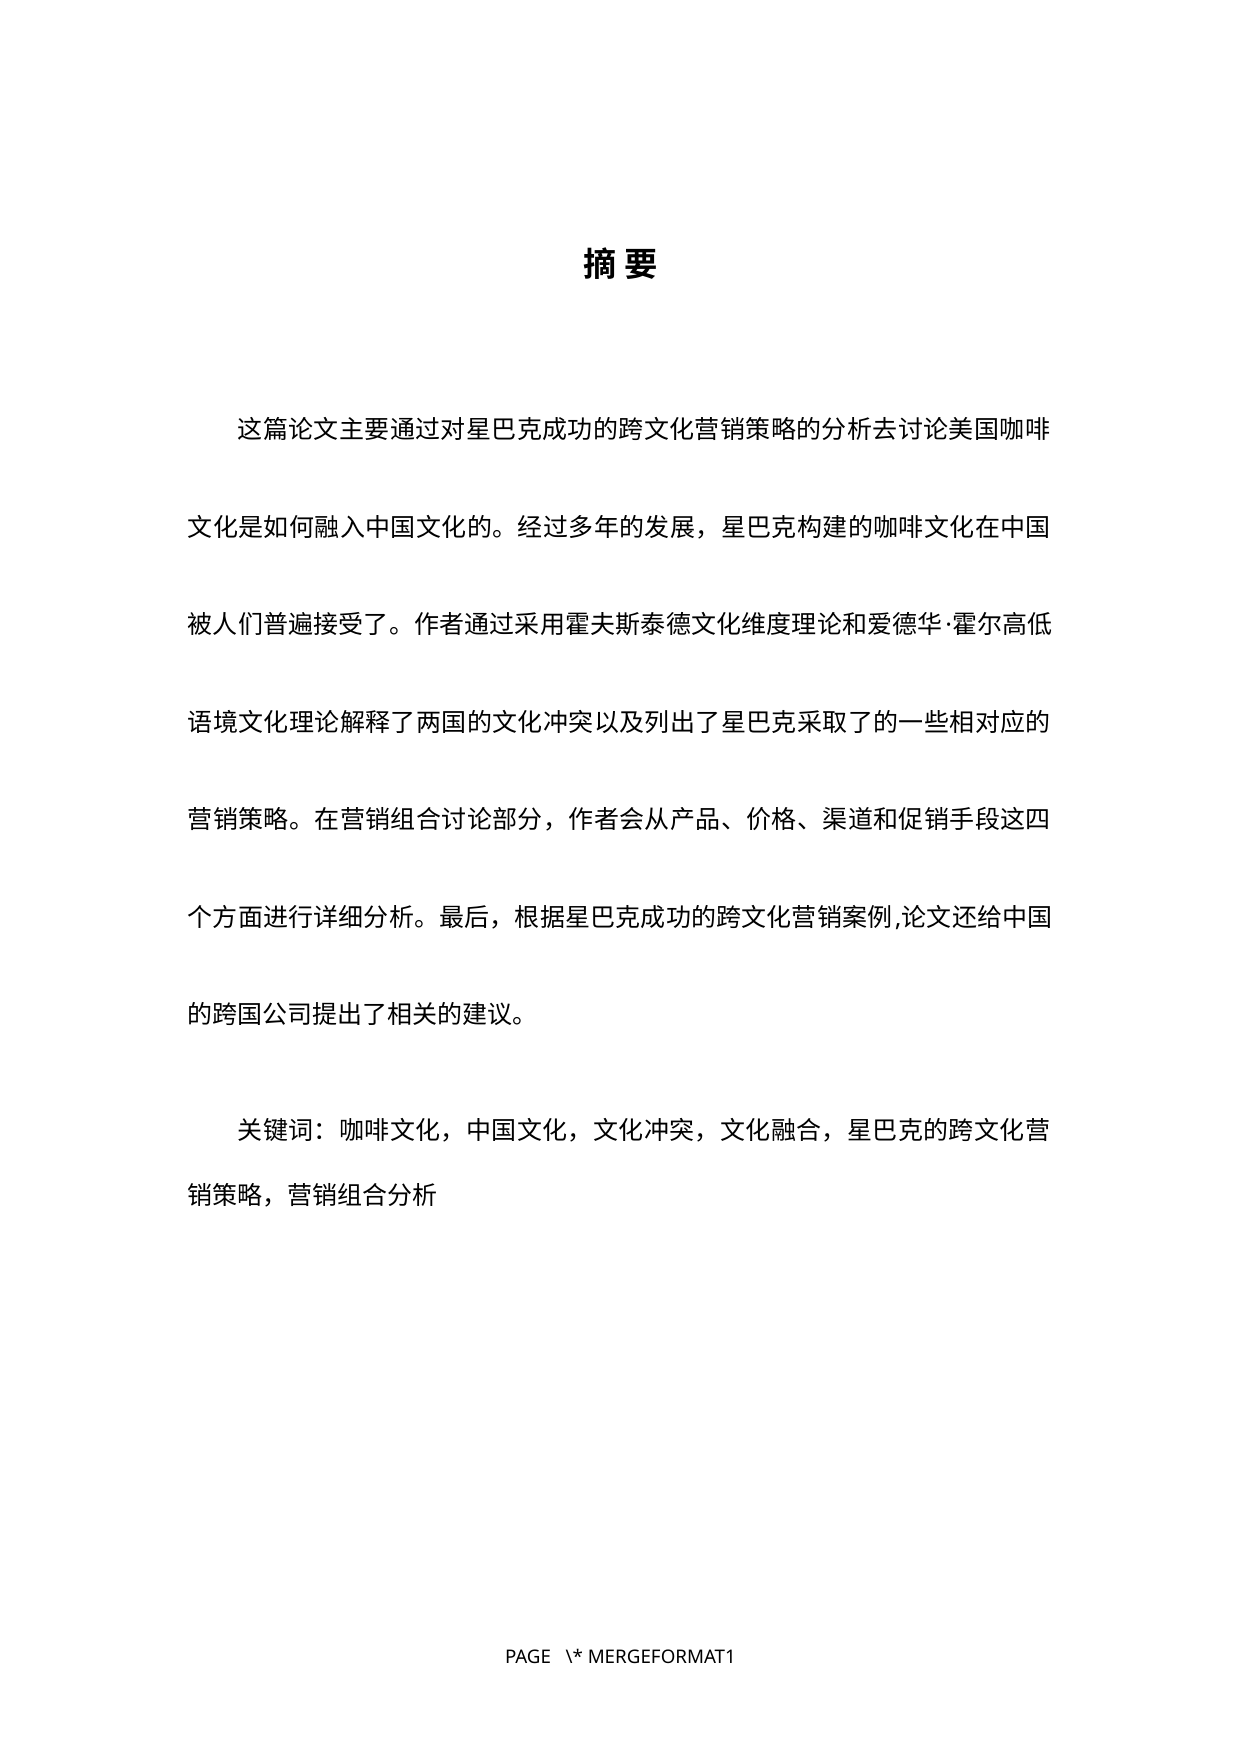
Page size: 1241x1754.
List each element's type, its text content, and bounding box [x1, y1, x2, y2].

text 关键词：咖啡文化，中国文化，文化冲突，文化融合，星巴克的跨文化营销策略，营销组合分析 [187, 1096, 1053, 1226]
text 这篇论文主要通过对星巴克成功的跨文化营销策略的分析去讨论美国咖啡文化是如何融入中国文化的。经过多年的发展，星巴克构建的咖啡文化在中国被人们普遍接受了。作者通过采用霍夫斯泰德文化维度理论和爱德华·霍尔高低语境文化理论解释了两国的文化冲突以及列出了星巴克采取了的一些相对应的营销策略。在营销组合讨论部分，作者会从产品、价格、渠道和促销手段这四个方面进行详细分析。最后，根据星巴克成功的跨文化营销案例,论文还给中国的跨国公司提出了相关的建议。 [187, 395, 1053, 1045]
subtitle 摘 要 [187, 230, 1053, 295]
